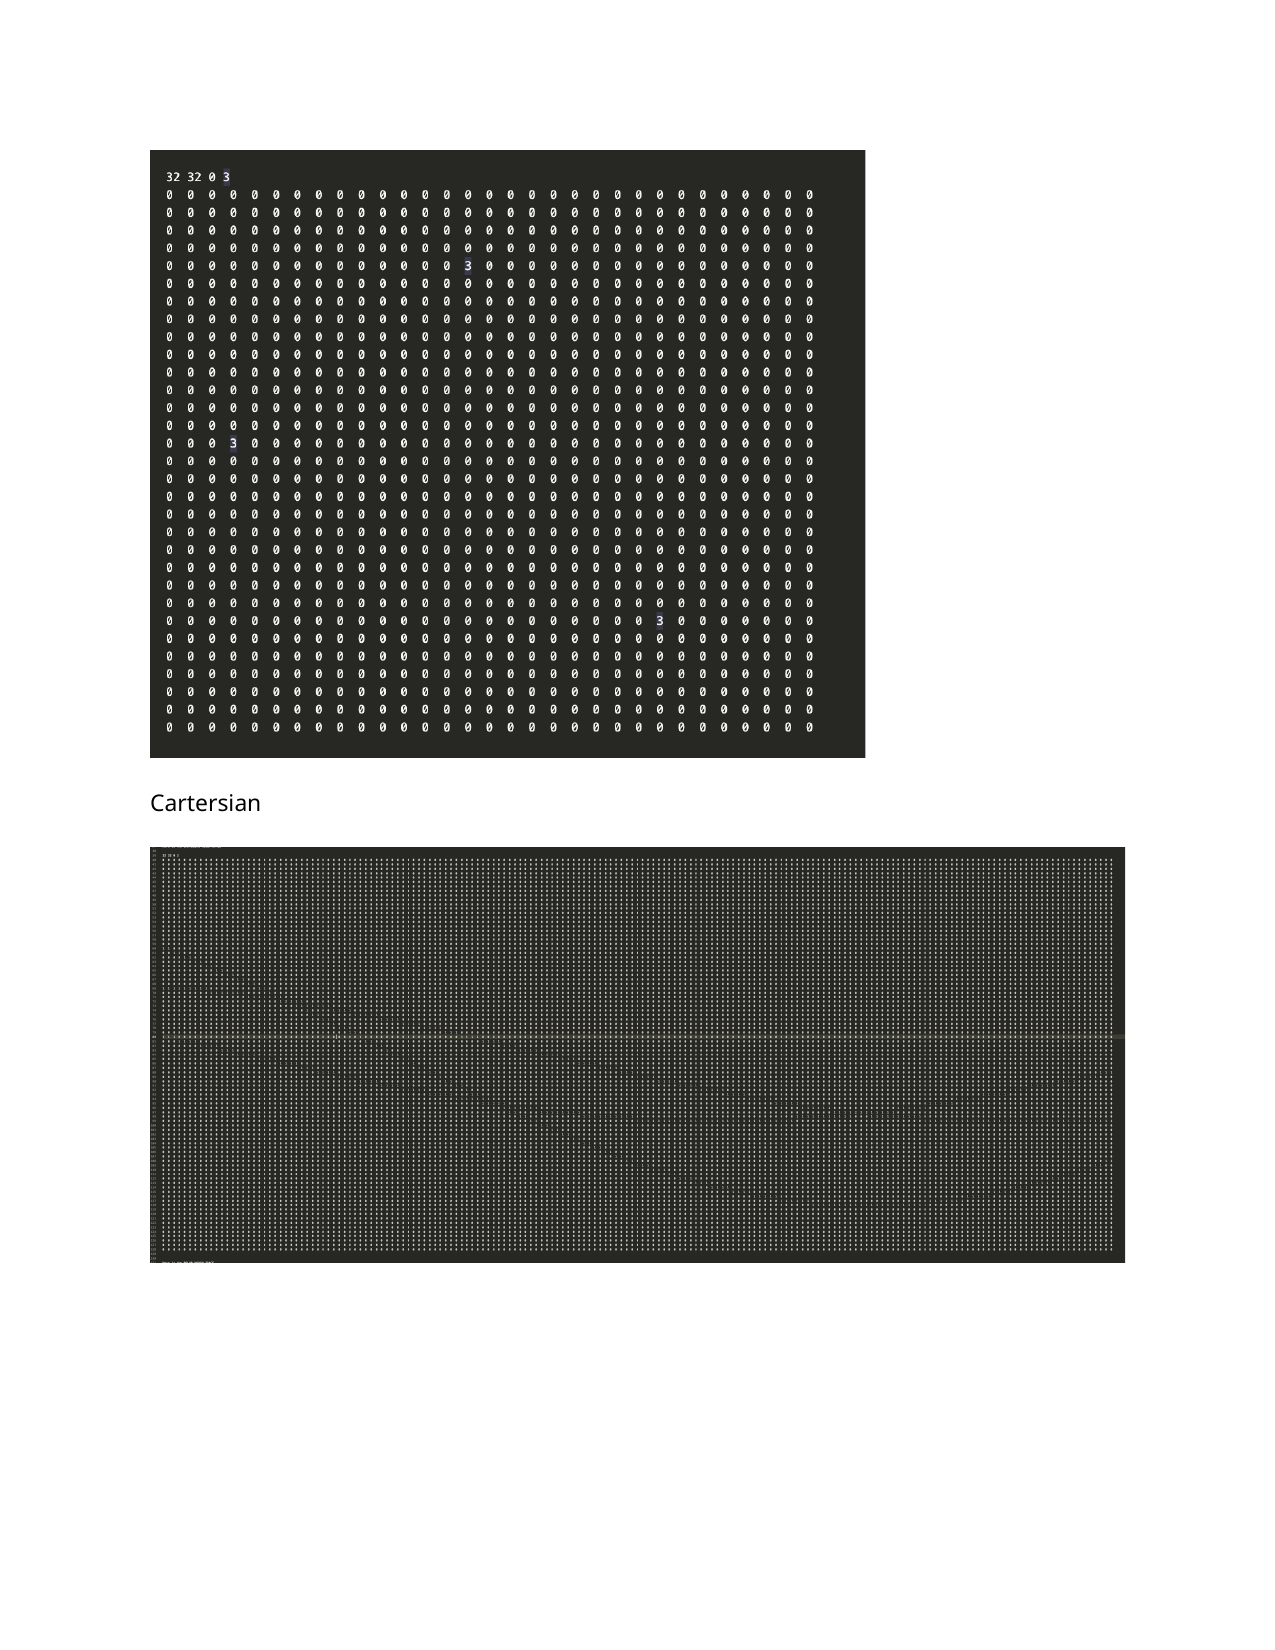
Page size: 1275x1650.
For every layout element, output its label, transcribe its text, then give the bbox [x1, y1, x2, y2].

text Cartersian [150, 787, 1125, 818]
picture [150, 847, 1125, 1263]
picture [150, 150, 866, 758]
